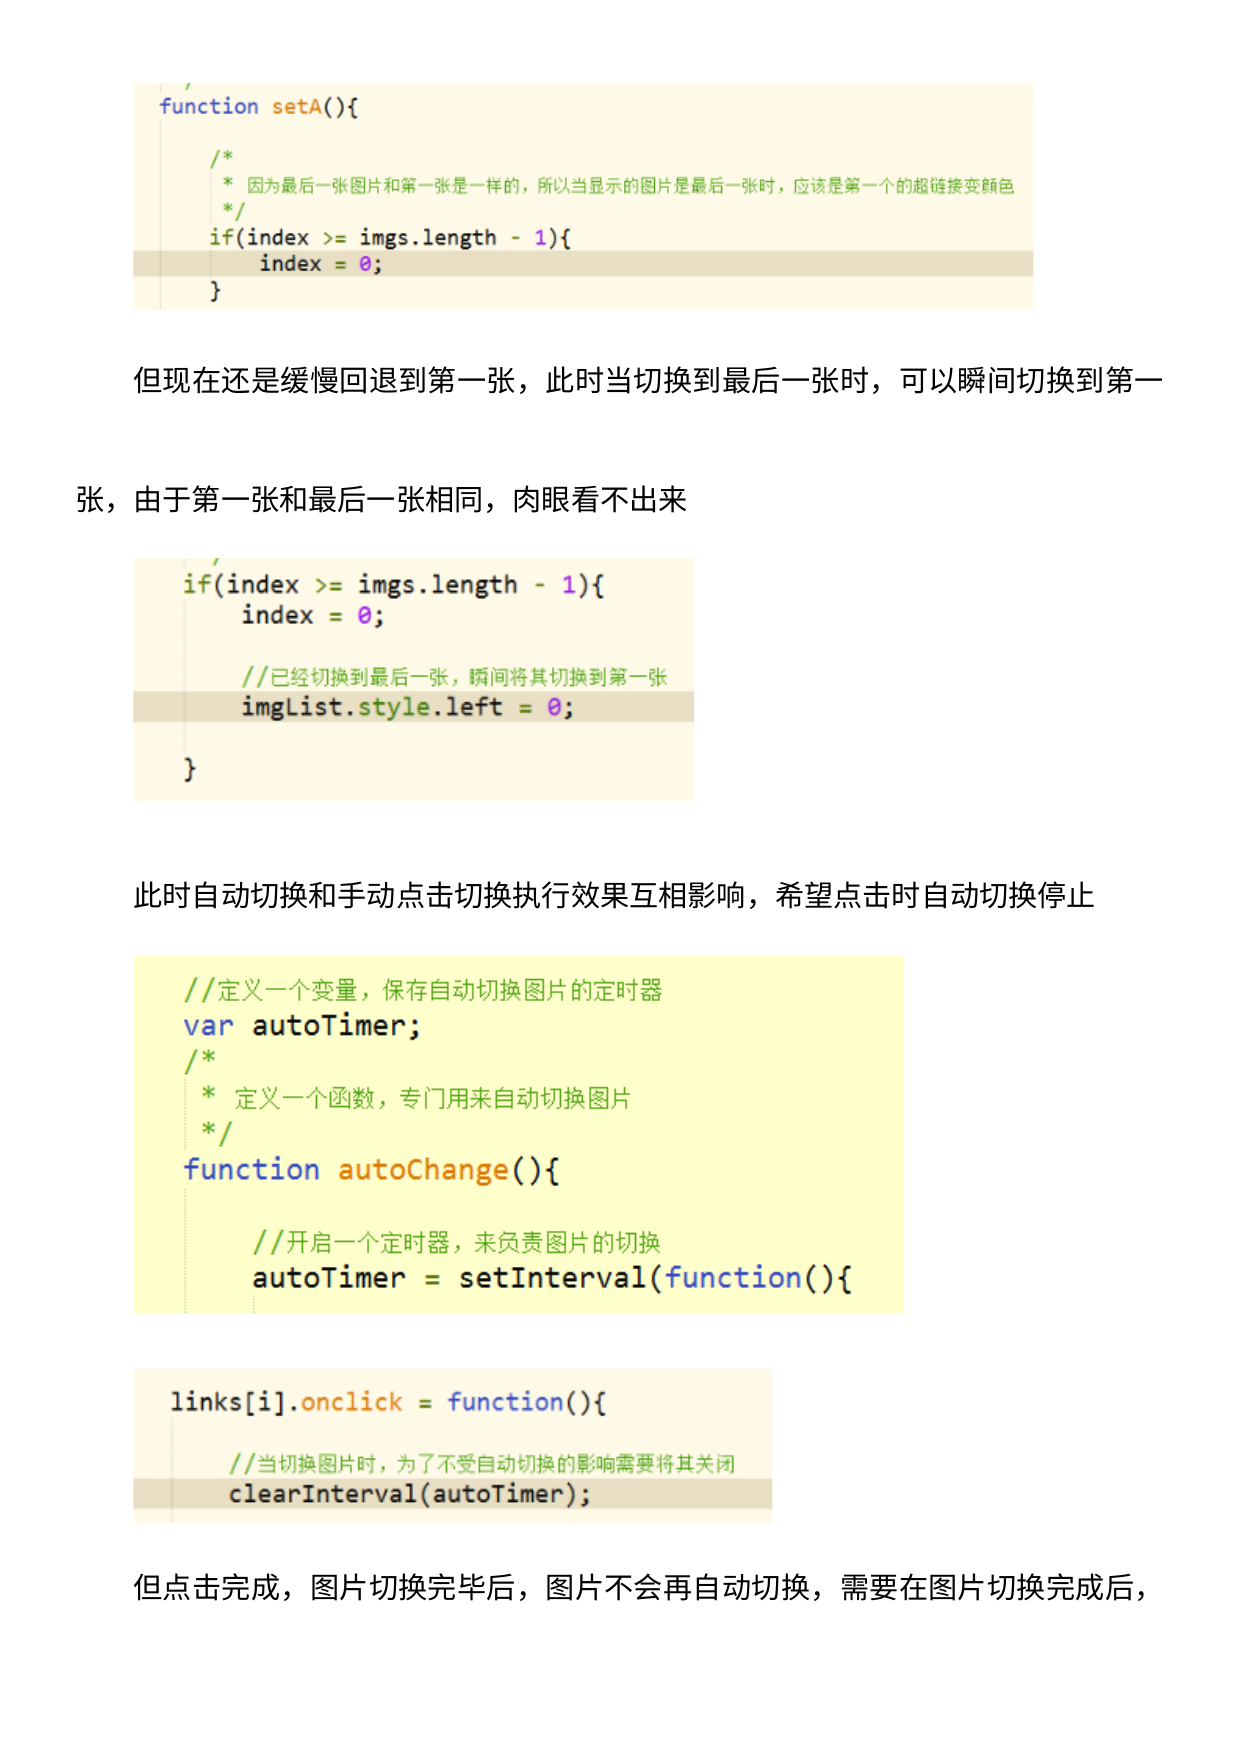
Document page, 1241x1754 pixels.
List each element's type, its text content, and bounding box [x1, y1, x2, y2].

text 此时自动切换和手动点击切换执行效果互相影响，希望点击时自动切换停止 [75, 854, 1165, 934]
picture [133, 558, 695, 801]
picture [133, 955, 904, 1313]
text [75, 1546, 1165, 1626]
picture [133, 83, 1034, 310]
text 但现在还是缓慢回退到第一张，此时当切换到最后一张时，可以瞬间切换到第一张，由于第一张和最后一张相同，肉眼看不出来 [75, 339, 1165, 538]
picture [133, 1369, 773, 1523]
